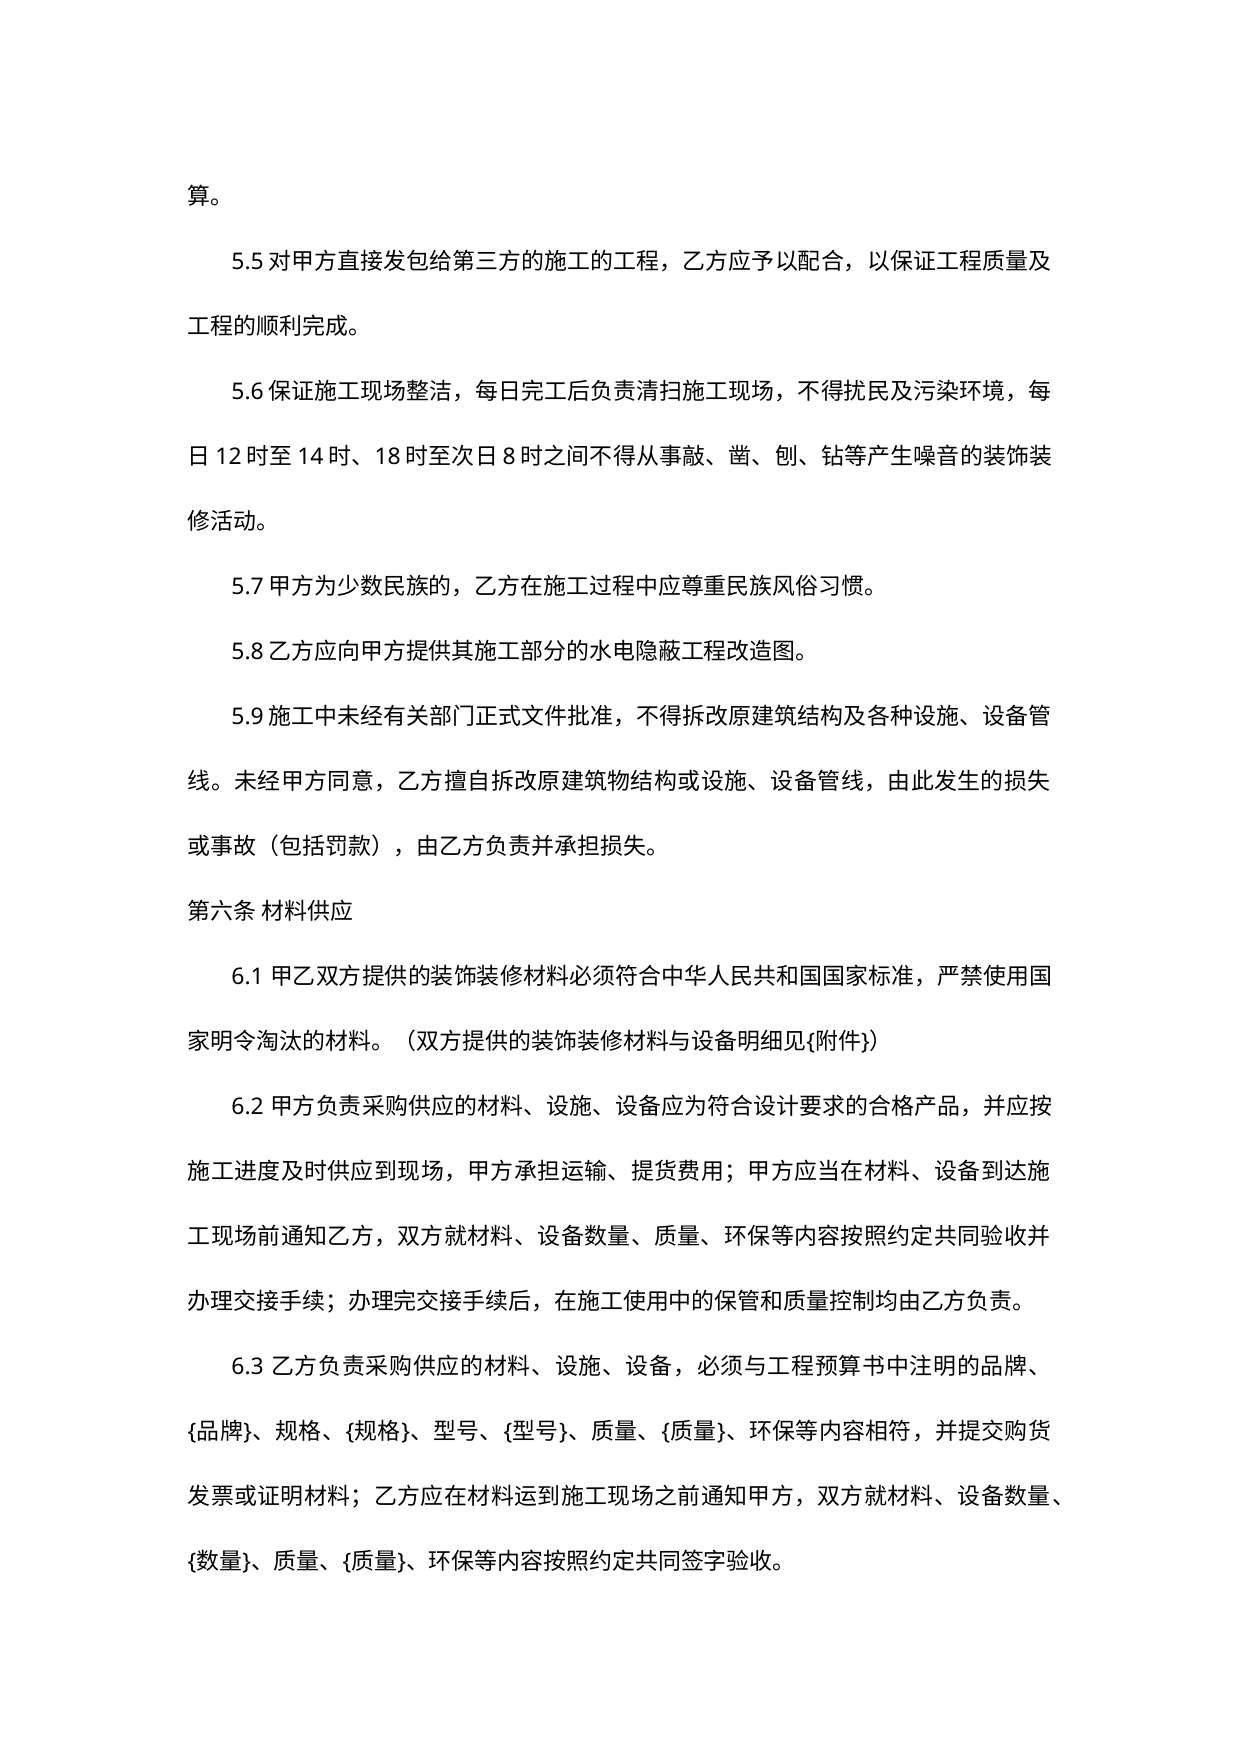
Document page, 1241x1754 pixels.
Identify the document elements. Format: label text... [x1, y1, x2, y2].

text 第六条 材料供应 [187, 877, 1053, 942]
text 6.2 甲方负责采购供应的材料、设施、设备应为符合设计要求的合格产品，并应按施工进度及时供应到现场，甲方承担运输、提货费用；甲方应当在材料、设备到达施工现场前通知乙方，双方就材料、设备数量、质量、环保等内容按照约定共同验收并办理交接手续；办理完交接手续后，在施工使用中的保管和质量控制均由乙方负责。 [187, 1072, 1053, 1332]
text 5.6保证施工现场整洁，每日完工后负责清扫施工现场，不得扰民及污染环境，每日12时至14时、18时至次日8时之间不得从事敲、凿、刨、钻等产生噪音的装饰装修活动。 [187, 357, 1053, 552]
text 5.9施工中未经有关部门正式文件批准，不得拆改原建筑结构及各种设施、设备管线。未经甲方同意，乙方擅自拆改原建筑物结构或设施、设备管线，由此发生的损失或事故（包括罚款），由乙方负责并承担损失。 [187, 682, 1053, 877]
text 5.5对甲方直接发包给第三方的施工的工程，乙方应予以配合，以保证工程质量及工程的顺利完成。 [187, 227, 1053, 357]
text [187, 162, 1053, 227]
text 5.7甲方为少数民族的，乙方在施工过程中应尊重民族风俗习惯。 [187, 552, 1053, 617]
text 6.3 乙方负责采购供应的材料、设施、设备，必须与工程预算书中注明的品牌、{品牌}、规格、{规格}、型号、{型号}、质量、{质量}、环保等内容相符，并提交购货发票或证明材料；乙方应在材料运到施工现场之前通知甲方，双方就材料、设备数量、{数量}、质量、{质量}、环保等内容按照约定共同签字验收。 [187, 1332, 1053, 1592]
text 6.1 甲乙双方提供的装饰装修材料必须符合中华人民共和国国家标准，严禁使用国家明令淘汰的材料。（双方提供的装饰装修材料与设备明细见{附件}） [187, 942, 1053, 1072]
text 5.8乙方应向甲方提供其施工部分的水电隐蔽工程改造图。 [187, 617, 1053, 682]
